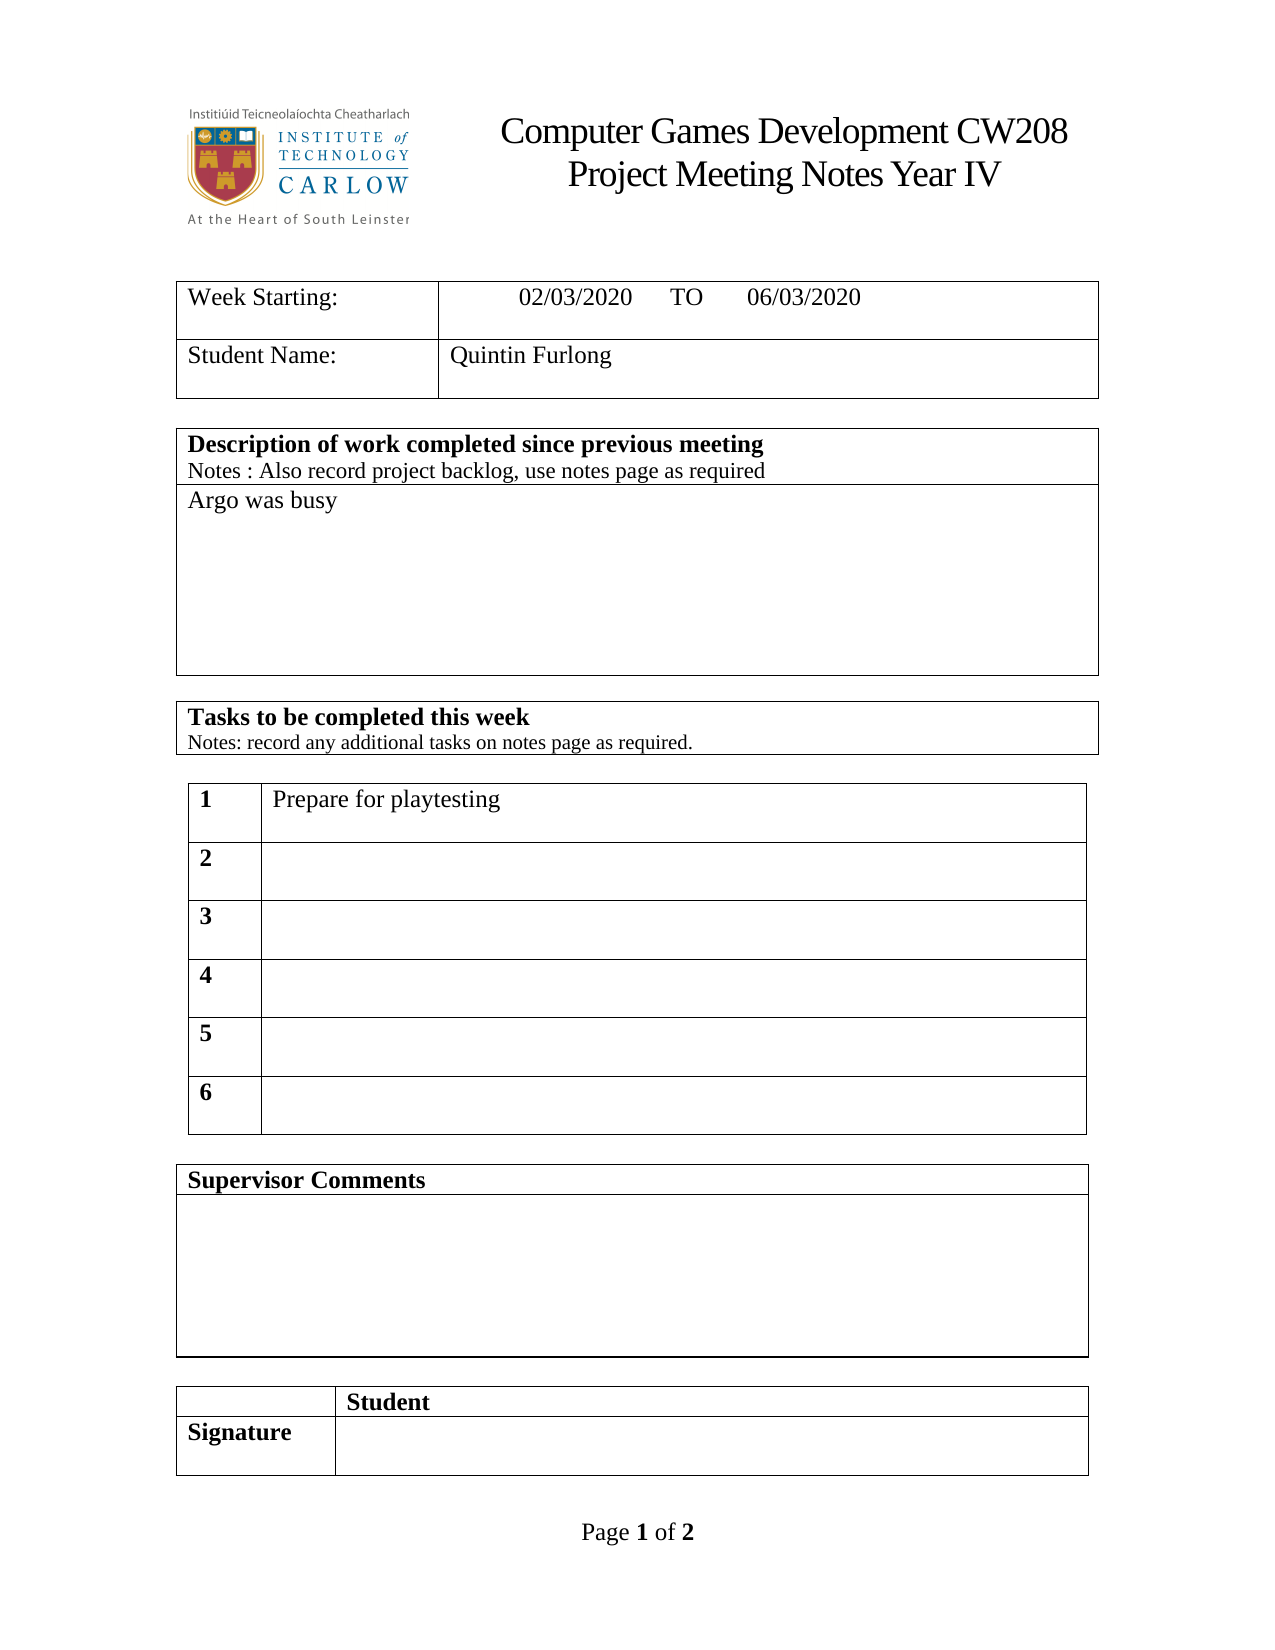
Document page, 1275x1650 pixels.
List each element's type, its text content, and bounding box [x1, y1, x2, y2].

table_cell Argo was busy [177, 485, 1098, 675]
table_header Tasks to be completed this week Notes: record any additional tasks on notes page as required. [177, 702, 1098, 754]
table_cell [177, 1195, 1088, 1356]
table_header Supervisor Comments [177, 1165, 1088, 1194]
table_header 02/03/2020 TO 06/03/2020 [439, 282, 1098, 339]
table_cell Student Name: [177, 340, 438, 398]
table_header Student [336, 1387, 1088, 1416]
picture [187, 108, 409, 224]
table_cell Quintin Furlong [439, 340, 1098, 398]
table_cell Signature [177, 1417, 335, 1474]
table_cell [336, 1417, 1088, 1474]
table_header Week Starting: [177, 282, 438, 339]
table_header Description of work completed since previous meeting Notes : Also record project backlog, use notes page as required [177, 429, 1098, 484]
table_cell [176, 755, 1099, 1135]
table_header [177, 1387, 335, 1416]
